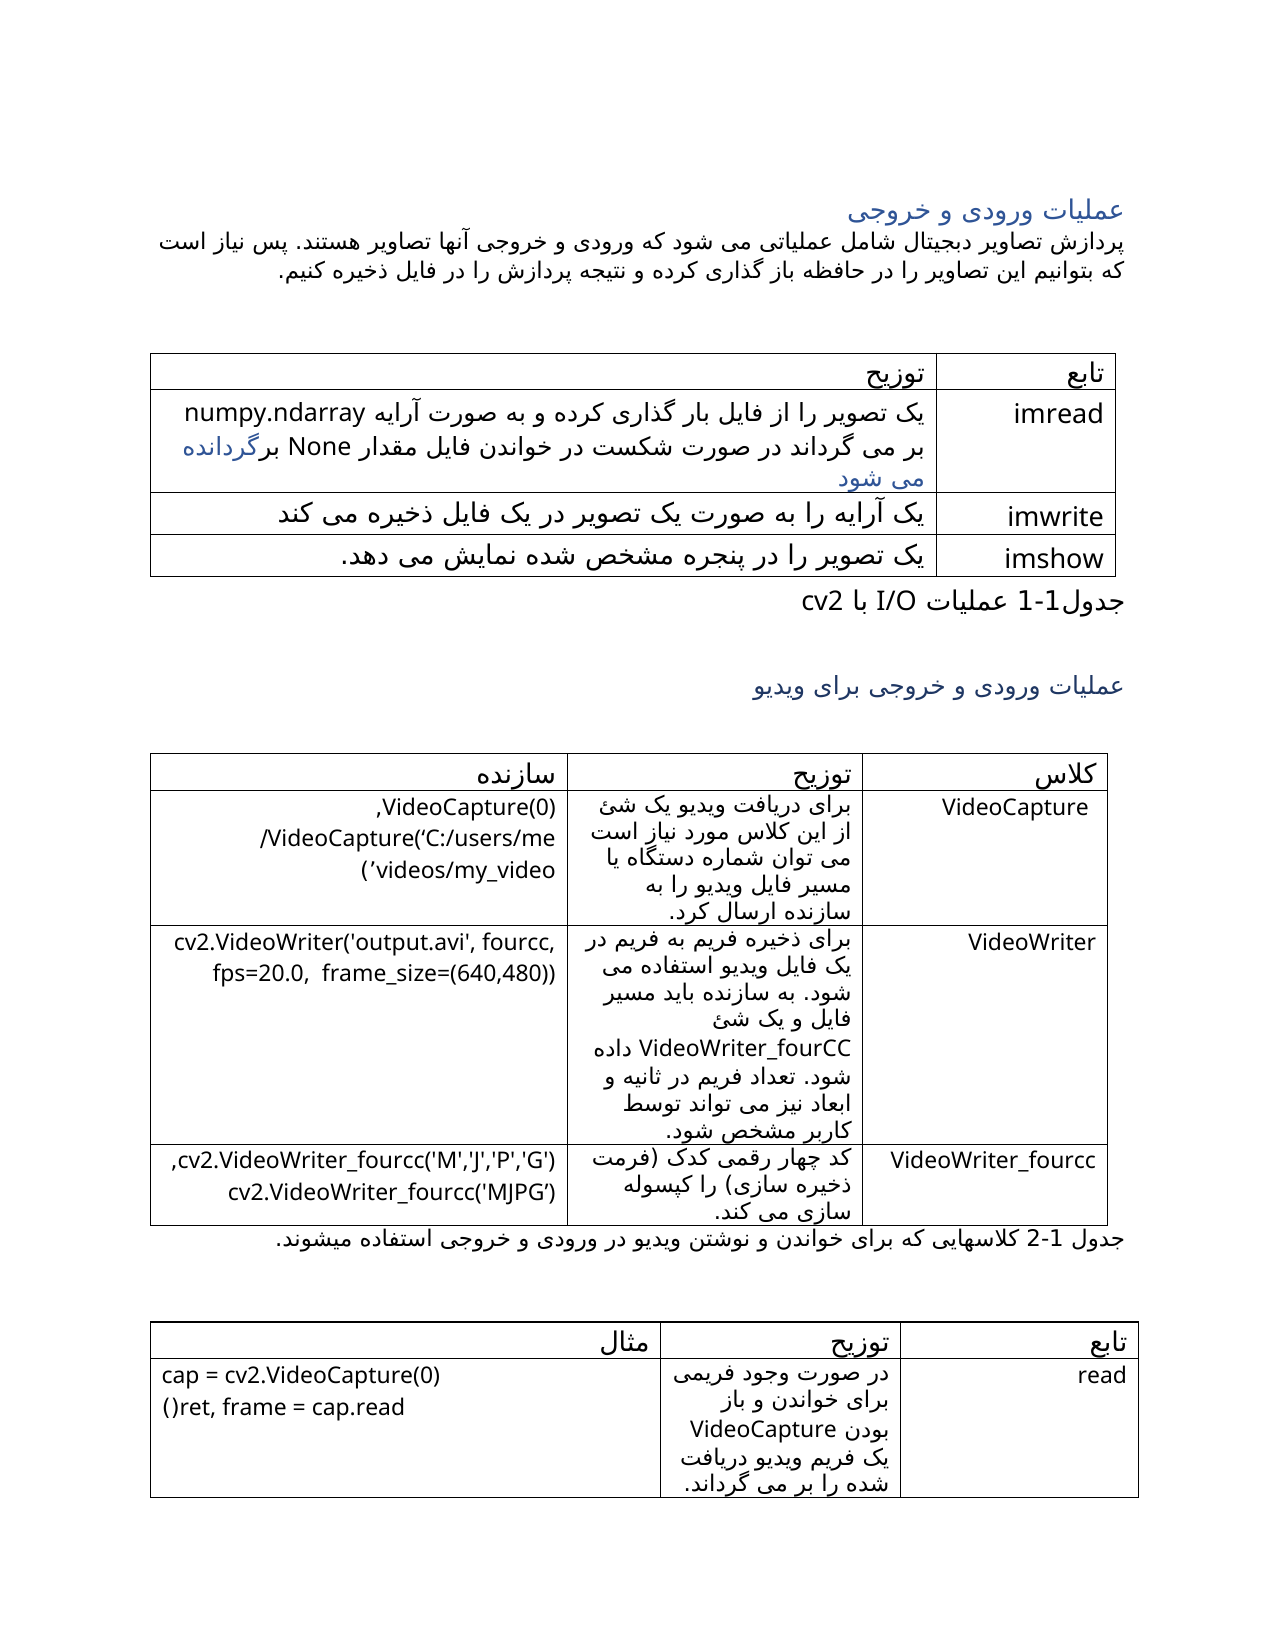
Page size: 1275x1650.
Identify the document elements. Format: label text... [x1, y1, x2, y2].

table_cell cv2.VideoWriter_fourcc('M','J','P','G'), cv2.VideoWriter_fourcc('MJPG’) [151, 1145, 567, 1224]
table_header تابع [937, 354, 1115, 389]
table_cell VideoWriter_fourcc [863, 1145, 1107, 1224]
subtitle عملیات ورودی و خروجی [150, 194, 1125, 226]
table_header سازنده [151, 754, 567, 790]
table_cell imshow [937, 535, 1115, 576]
table_cell VideoWriter [863, 926, 1107, 1143]
table_cell کد چهار رقمی کدک (فرمت ذخیره سازی) را کپسوله سازی می کند. [568, 1145, 862, 1224]
table_header توزیح [568, 754, 862, 790]
table_cell در صورت وجود فریمی برای خواندن و باز بودن VideoCapture یک فریم ویدیو دریافت شده را بر می گرداند. [661, 1359, 900, 1497]
table_cell imwrite [937, 493, 1115, 534]
table_header تابع [901, 1323, 1138, 1358]
subtitle جدول1-1 عملیات I/O با cv2 [150, 581, 1125, 618]
table_cell VideoCapture [863, 791, 1107, 924]
text جدول 1-2 کلاسهایی که برای خواندن و نوشتن ویدیو در ورودی و خروجی استفاده میشوند. [150, 1226, 1125, 1252]
table_cell VideoCapture(0), VideoCapture(‘C:/users/me/ videos/my_video’) [151, 791, 567, 924]
table_cell cv2.VideoWriter('output.avi', fourcc, fps=20.0, frame_size=(640,480)) [151, 926, 567, 1143]
text پردازش تصاویر دبجیتال شامل عملیاتی می شود که ورودی و خروجی آنها تصاویر هستند. پس نیاز است که بتوانیم این تصاویر را در حافظه باز گذاری کرده و نتیجه پردازش را در فایل ذخیره کنیم. [150, 228, 1125, 283]
table_cell یک آرایه را به صورت یک تصویر در یک فایل ذخیره می کند [151, 493, 936, 534]
table_header توزیح [661, 1323, 900, 1358]
table_header مثال [151, 1323, 660, 1358]
table_cell imread [937, 390, 1115, 492]
table_cell یک تصویر را در پنجره مشخص شده نمایش می دهد. [151, 535, 936, 576]
table_header توزیح [151, 354, 936, 389]
table_cell cap = cv2.VideoCapture(0) ret, frame = cap.read() [151, 1359, 660, 1497]
table_cell برای ذخیره فریم به فریم در یک فایل ویدیو استفاده می شود. به سازنده باید مسیر فایل و یک شئ VideoWriter_fourCC داده شود. تعداد فریم در ثانیه و ابعاد نیز می تواند توسط کاربر مشخص شود. [568, 926, 862, 1143]
table_cell یک تصویر را از فایل بار گذاری کرده و به صورت آرایه numpy.ndarray بر می گرداند در صورت شکست در خواندن فایل مقدار None برگردانده می شود [151, 390, 936, 492]
table_cell برای دریافت ویدیو یک شئ از این کلاس مورد نیاز است می توان شماره دستگاه یا مسیر فایل ویدیو را به سازنده ارسال کرد. [568, 791, 862, 924]
table_cell read [901, 1359, 1138, 1497]
subtitle عملیات ورودی و خروجی برای ویدیو [150, 671, 1125, 701]
table_header کلاس [863, 754, 1107, 790]
